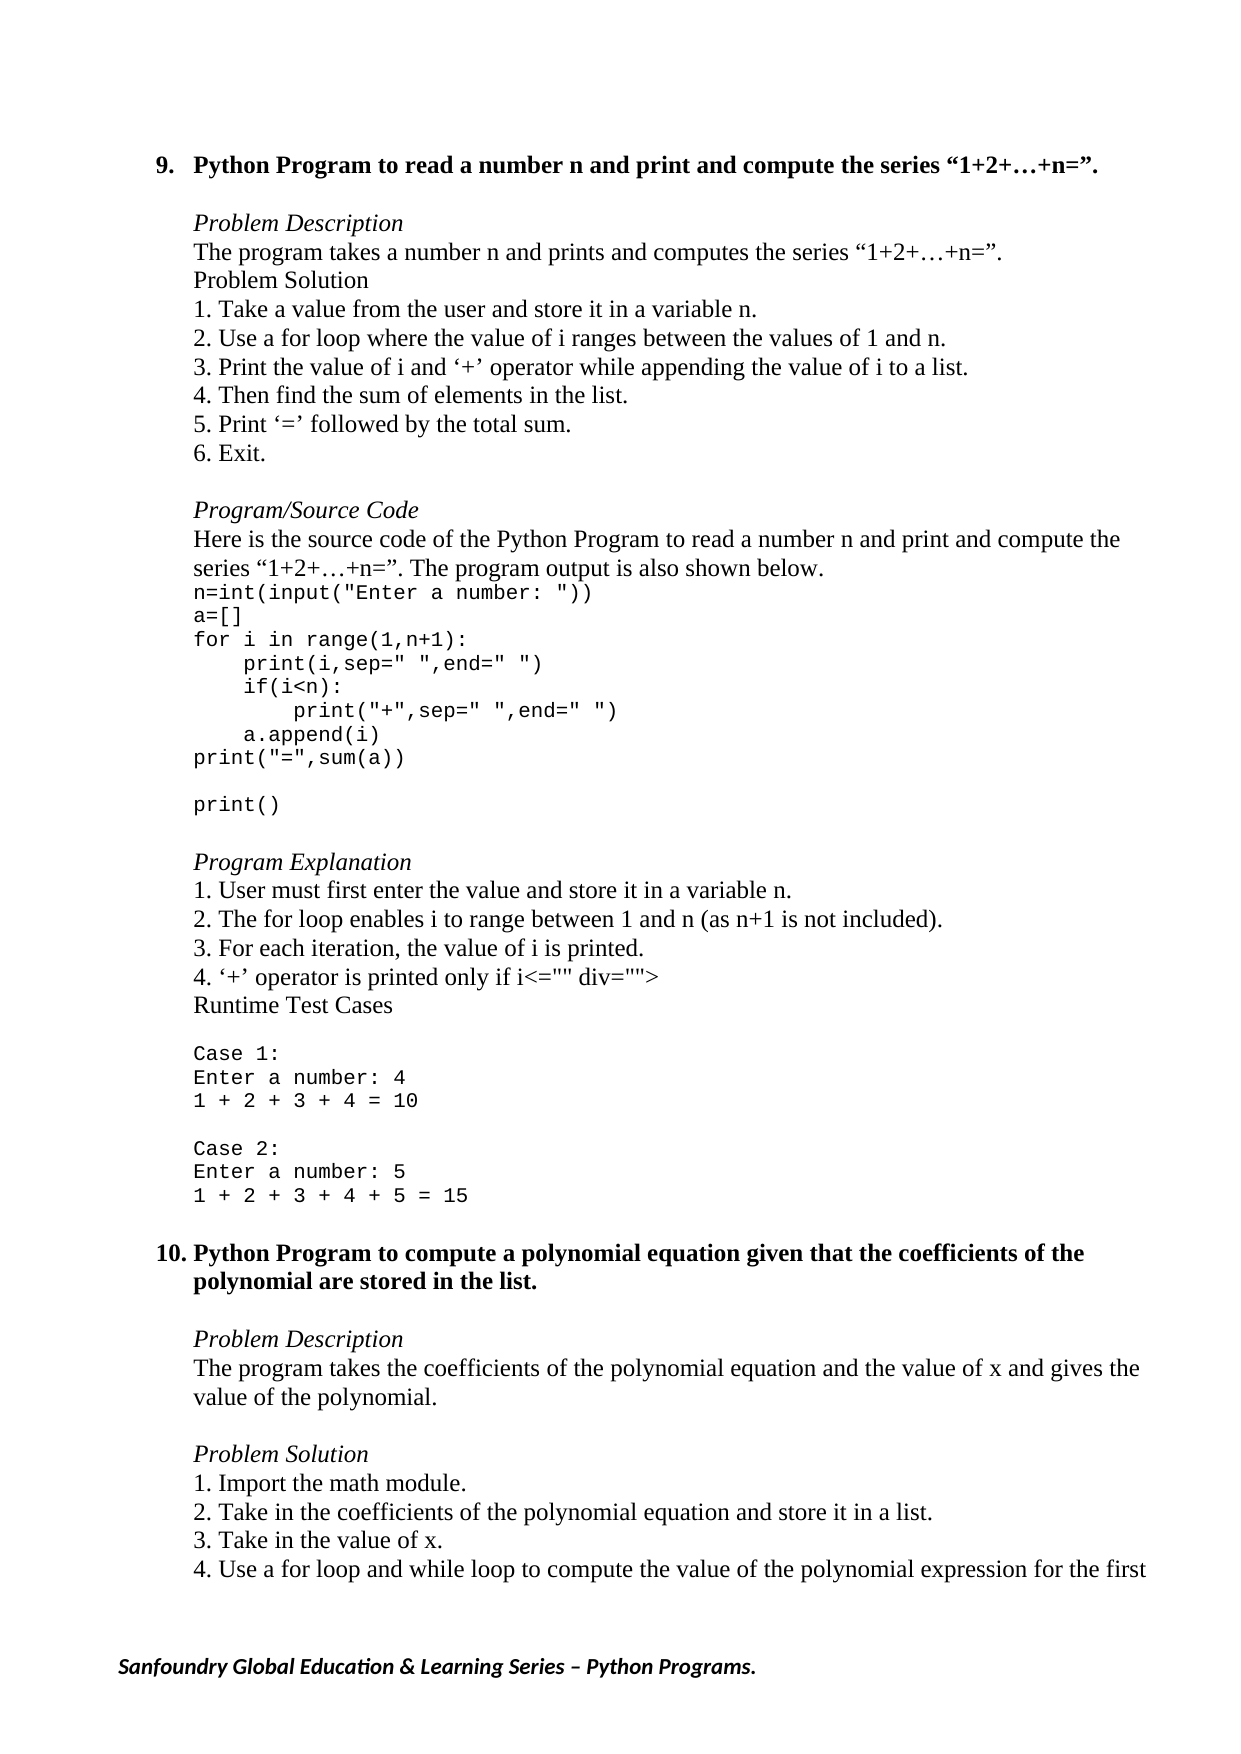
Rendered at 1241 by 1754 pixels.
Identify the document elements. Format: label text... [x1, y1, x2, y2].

text 1 + 2 + 3 + 4 + 5 = 15 [193, 1185, 1152, 1208]
text 1. User must first enter the value and store it in a variable n. 2. The for loop enables i to range between 1 and n (as n+1 is not included). 3. For each iteration, the value of i is printed. 4. ‘+’ operator is printed only if i<="" div=""> [193, 876, 1152, 991]
text print("+",sep=" ",end=" ") [193, 700, 1152, 723]
text a=[] [193, 605, 1152, 629]
text The program takes a number n and prints and computes the series “1+2+…+n=”. [193, 237, 1152, 265]
text Case 1: [193, 1043, 1152, 1067]
text Program Explanation [193, 847, 1152, 876]
text a.append(i) [193, 723, 1152, 747]
list Python Program to read a number n and print and compute the series “1+2+…+n=”. [156, 150, 1152, 179]
text Problem Solution [193, 1439, 1152, 1468]
text The program takes the coefficients of the polynomial equation and the value of x and gives the value of the polynomial. [193, 1353, 1152, 1411]
text if(i<n): [193, 676, 1152, 700]
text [193, 1468, 1152, 1583]
text Problem Description [193, 208, 1152, 237]
text Enter a number: 4 [193, 1067, 1152, 1090]
text Problem Solution [193, 265, 1152, 294]
list Python Program to compute a polynomial equation given that the coefficients of the polynomial are stored in the list. [156, 1238, 1152, 1295]
text print("=",sum(a)) [193, 747, 1152, 771]
text Program/Source Code [193, 495, 1152, 524]
text print() [193, 794, 1152, 818]
text Case 2: [193, 1138, 1152, 1161]
text 1 + 2 + 3 + 4 = 10 [193, 1090, 1152, 1114]
text Problem Description [193, 1324, 1152, 1353]
text Here is the source code of the Python Program to read a number n and print and compute the series “1+2+…+n=”. The program output is also shown below. [193, 524, 1152, 582]
text Enter a number: 5 [193, 1161, 1152, 1185]
text n=int(input("Enter a number: ")) [193, 582, 1152, 605]
text for i in range(1,n+1): [193, 629, 1152, 653]
text 1. Take a value from the user and store it in a variable n. 2. Use a for loop where the value of i ranges between the values of 1 and n. 3. Print the value of i and ‘+’ operator while appending the value of i to a list. 4. Then find the sum of elements in the list. 5. Print ‘=’ followed by the total sum. 6. Exit. [193, 294, 1152, 467]
text Runtime Test Cases [193, 991, 1152, 1019]
text print(i,sep=" ",end=" ") [193, 653, 1152, 676]
